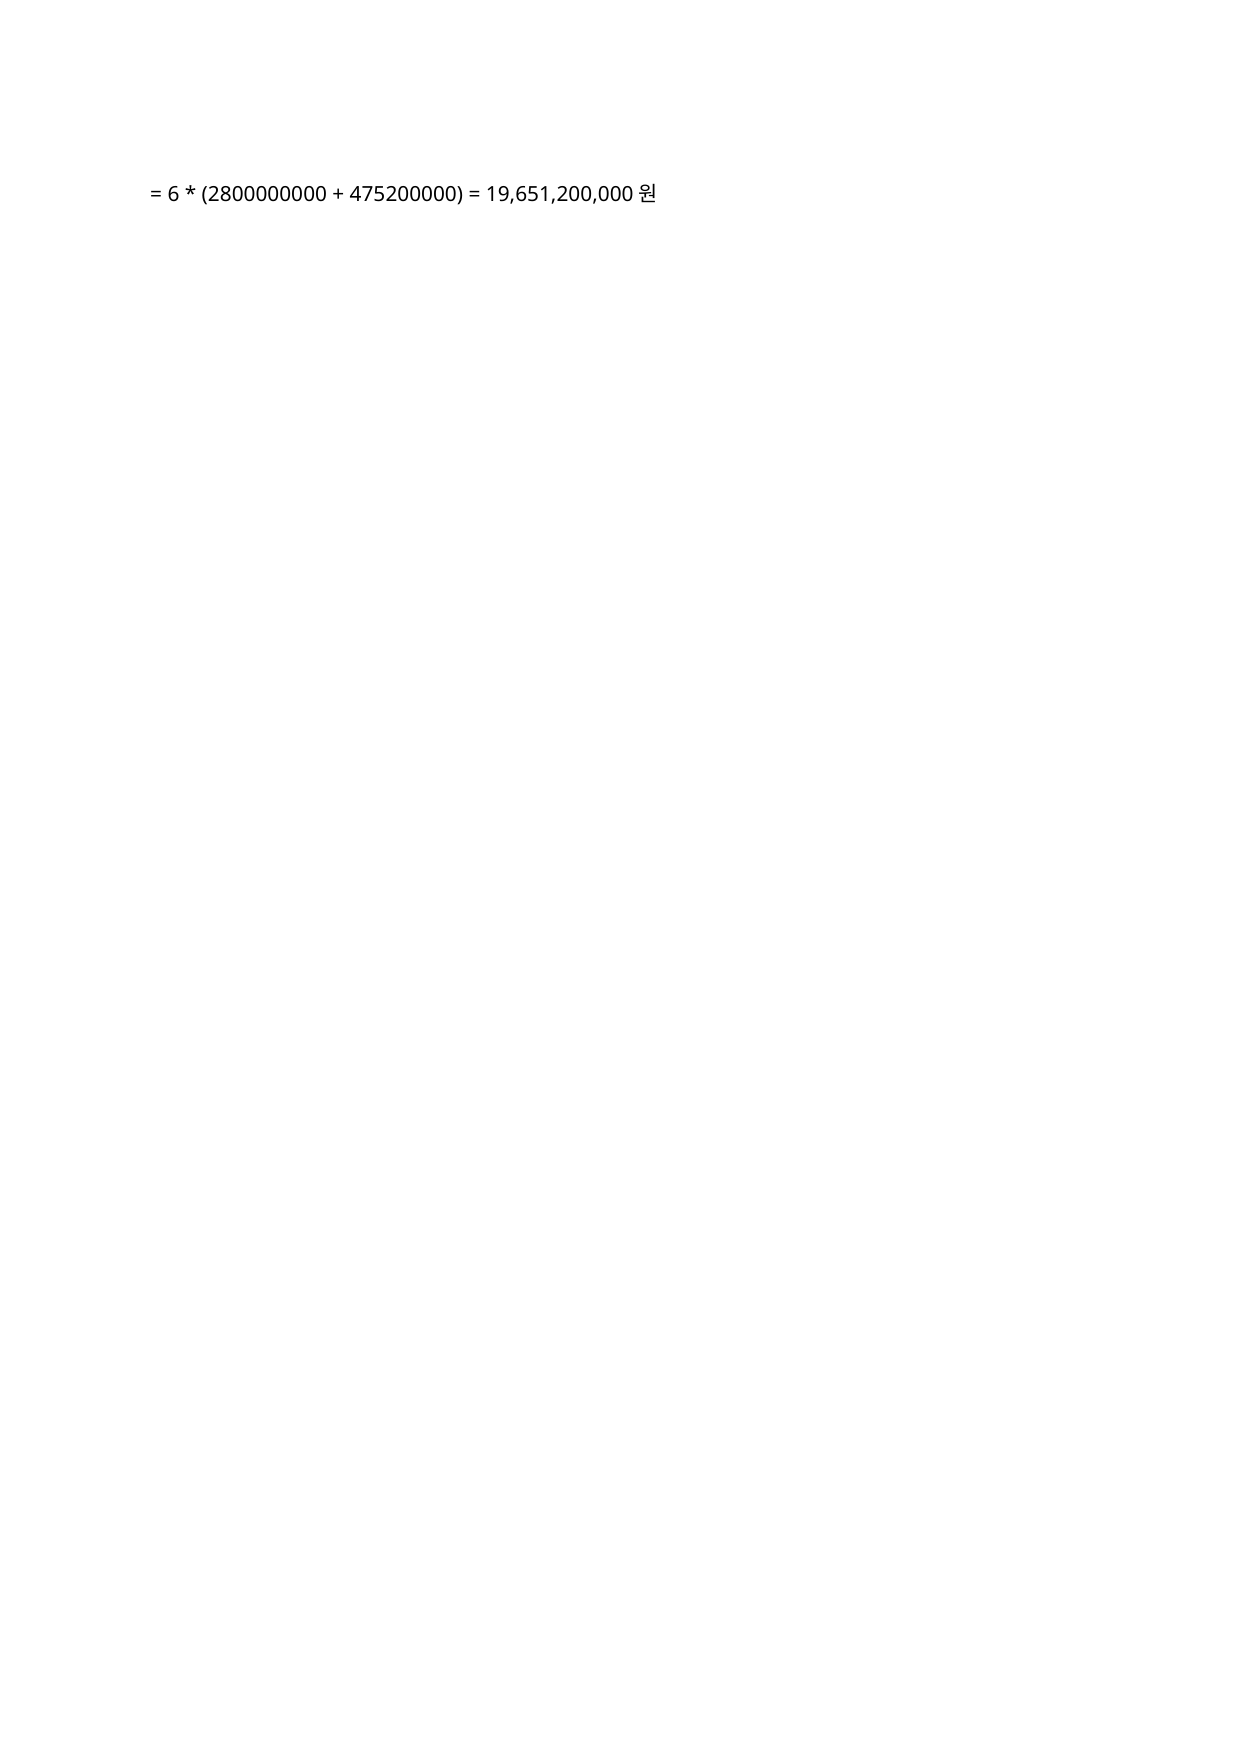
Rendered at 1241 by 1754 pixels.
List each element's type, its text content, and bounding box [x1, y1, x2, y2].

text = 6 * (2800000000 + 475200000) = 19,651,200,000원 [150, 177, 1090, 207]
